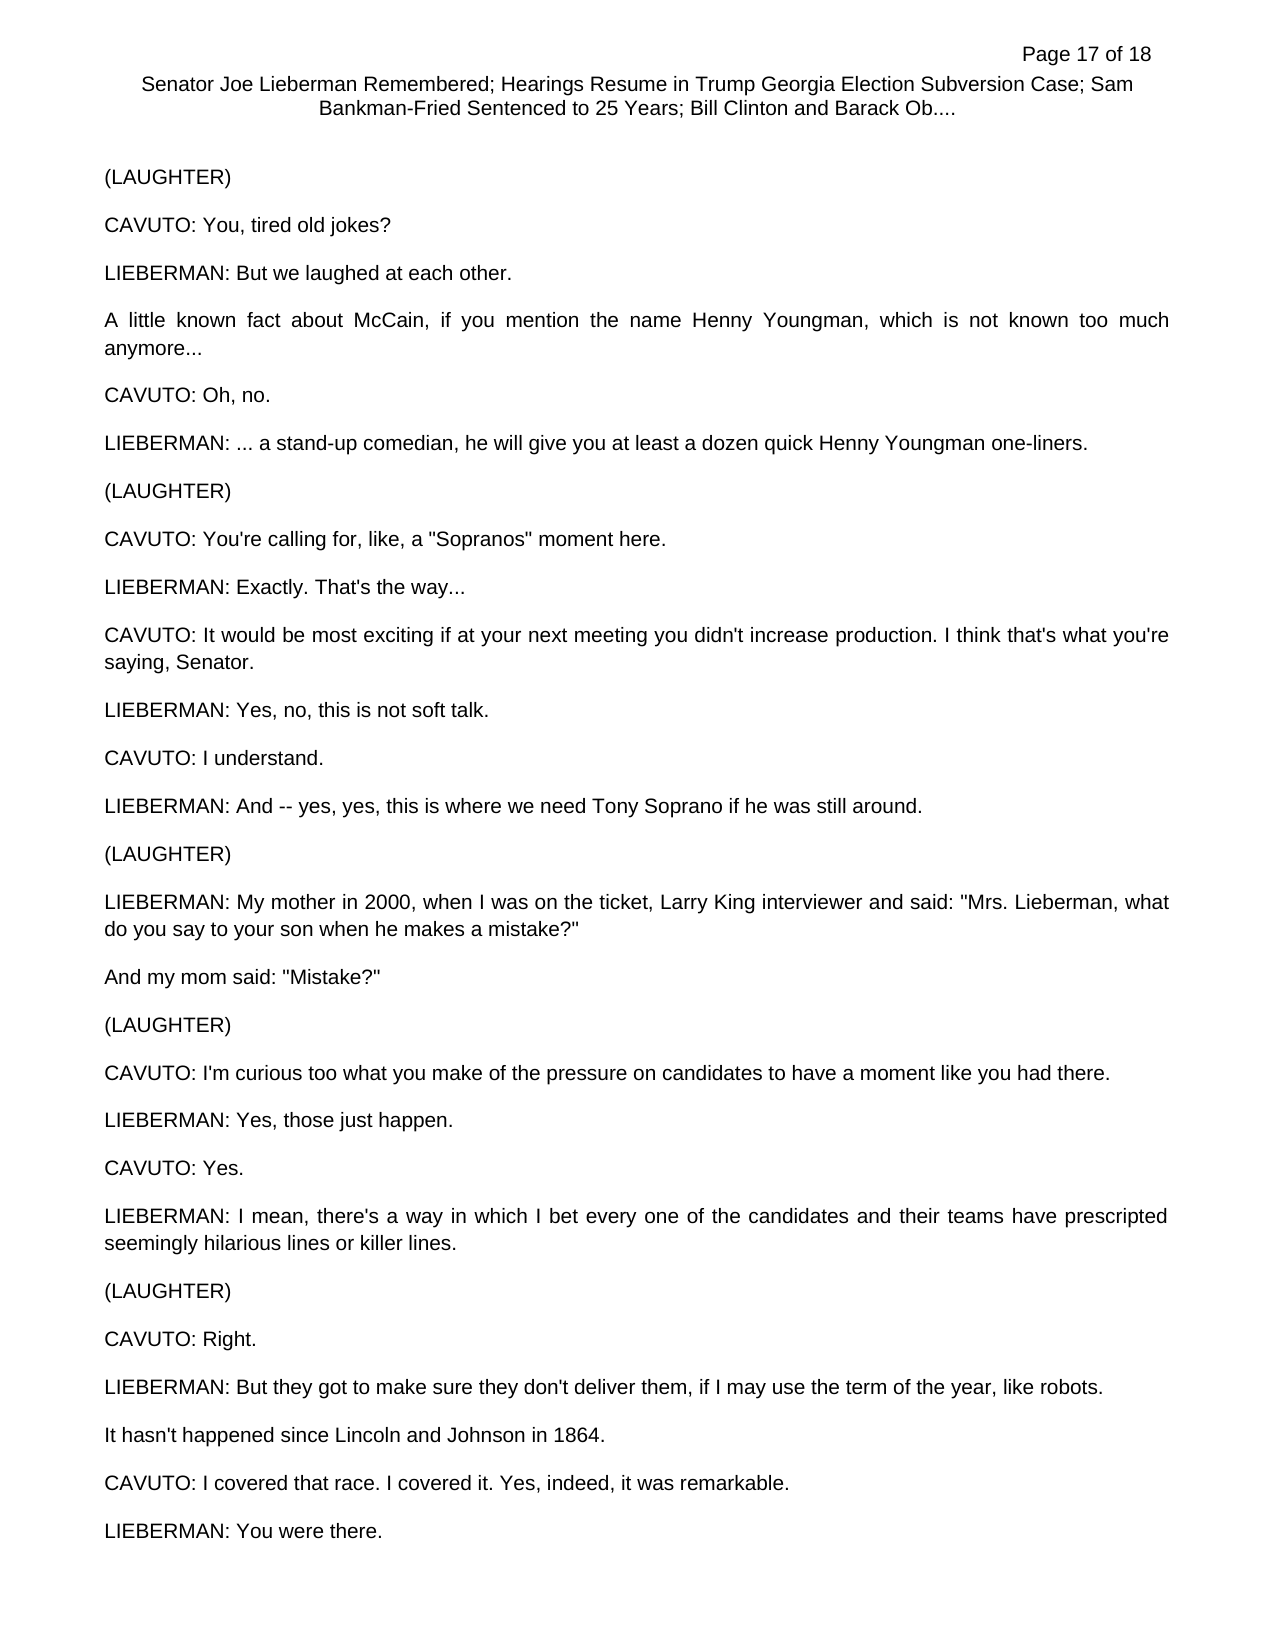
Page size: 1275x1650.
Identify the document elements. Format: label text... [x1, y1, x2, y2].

text A little known fact about McCain, if you mention the name Henny Youngman, which is not known too much anymore... [104, 305, 1171, 359]
text LIEBERMAN: You were there. [104, 1516, 1171, 1543]
text LIEBERMAN: I mean, there's a way in which I bet every one of the candidates and their teams have prescripted seemingly hilarious lines or killer lines. [104, 1201, 1171, 1255]
text (LAUGHTER) [104, 161, 1171, 188]
text LIEBERMAN: Exactly. That's the way... [104, 572, 1171, 599]
text CAVUTO: You, tired old jokes? [104, 209, 1171, 236]
text LIEBERMAN: But we laughed at each other. [104, 257, 1171, 284]
text LIEBERMAN: My mother in 2000, when I was on the ticket, Larry King interviewer and said: "Mrs. Lieberman, what do you say to your son when he makes a mistake?" [104, 886, 1171, 941]
text LIEBERMAN: Yes, no, this is not soft talk. [104, 695, 1171, 722]
text LIEBERMAN: And -- yes, yes, this is where we need Tony Soprano if he was still around. [104, 791, 1171, 818]
text (LAUGHTER) [104, 1276, 1171, 1303]
text CAVUTO: Yes. [104, 1153, 1171, 1180]
text (LAUGHTER) [104, 476, 1171, 503]
text LIEBERMAN: But they got to make sure they don't deliver them, if I may use the term of the year, like robots. [104, 1372, 1171, 1399]
text CAVUTO: Right. [104, 1324, 1171, 1351]
text LIEBERMAN: ... a stand-up comedian, he will give you at least a dozen quick Henny Youngman one-liners. [104, 428, 1171, 455]
text LIEBERMAN: Yes, those just happen. [104, 1105, 1171, 1132]
text And my mom said: "Mistake?" [104, 961, 1171, 988]
text CAVUTO: Oh, no. [104, 380, 1171, 407]
text It hasn't happened since Lincoln and Johnson in 1864. [104, 1420, 1171, 1447]
text CAVUTO: You're calling for, like, a "Sopranos" moment here. [104, 524, 1171, 551]
text (LAUGHTER) [104, 838, 1171, 866]
text (LAUGHTER) [104, 1009, 1171, 1036]
text CAVUTO: I understand. [104, 743, 1171, 770]
text CAVUTO: It would be most exciting if at your next meeting you didn't increase production. I think that's what you're saying, Senator. [104, 620, 1171, 674]
text CAVUTO: I covered that race. I covered it. Yes, indeed, it was remarkable. [104, 1468, 1171, 1495]
text CAVUTO: I'm curious too what you make of the pressure on candidates to have a moment like you had there. [104, 1057, 1171, 1084]
